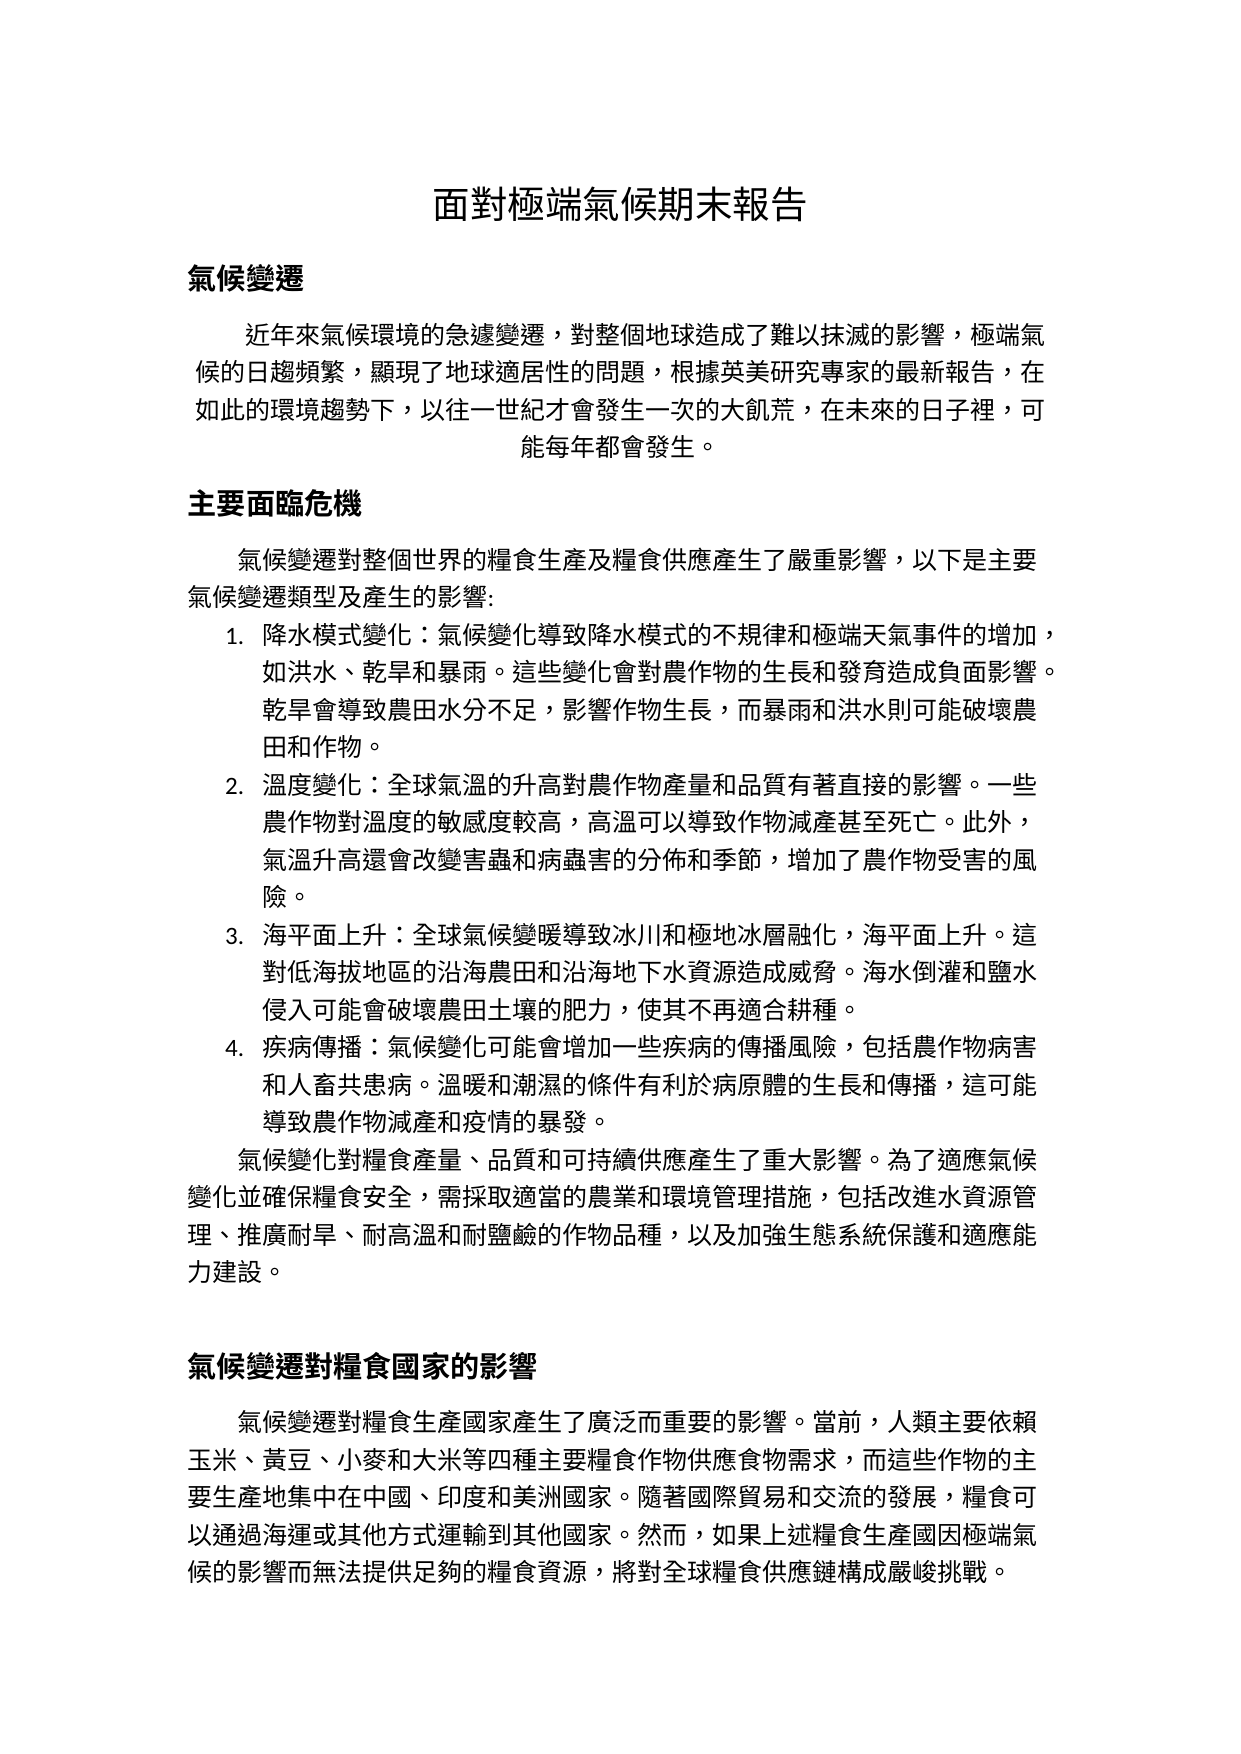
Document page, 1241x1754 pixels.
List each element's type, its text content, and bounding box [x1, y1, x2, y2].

text 氣候變遷對整個世界的糧食生產及糧食供應產生了嚴重影響，以下是主要氣候變遷類型及產生的影響: [187, 539, 1053, 614]
text 氣候變遷對糧食生產國家產生了廣泛而重要的影響。當前，人類主要依賴玉米、黃豆、小麥和大米等四種主要糧食作物供應食物需求，而這些作物的主要生產地集中在中國、印度和美洲國家。隨著國際貿易和交流的發展，糧食可以通過海運或其他方式運輸到其他國家。然而，如果上述糧食生產國因極端氣候的影響而無法提供足夠的糧食資源，將對全球糧食供應鏈構成嚴峻挑戰。 [187, 1402, 1053, 1589]
text 近年來氣候環境的急遽變遷，對整個地球造成了難以抹滅的影響，極端氣候的日趨頻繁，顯現了地球適居性的問題，根據英美研究專家的最新報告，在如此的環境趨勢下，以往一世紀才會發生一次的大飢荒，在未來的日子裡，可能每年都會發生。 [187, 314, 1053, 464]
list 溫度變化：全球氣溫的升高對農作物產量和品質有著直接的影響。一些農作物對溫度的敏感度較高，高溫可以導致作物減產甚至死亡。此外，氣溫升高還會改變害蟲和病蟲害的分佈和季節，增加了農作物受害的風險。 [225, 764, 1053, 914]
text 氣候變遷對糧食國家的影響 [187, 1327, 1053, 1402]
text 面對極端氣候期末報告 [187, 164, 1053, 239]
text 主要面臨危機 [187, 464, 1053, 539]
list 海平面上升：全球氣候變暖導致冰川和極地冰層融化，海平面上升。這對低海拔地區的沿海農田和沿海地下水資源造成威脅。海水倒灌和鹽水侵入可能會破壞農田土壤的肥力，使其不再適合耕種。 [225, 914, 1053, 1027]
text 氣候變遷 [187, 239, 1053, 314]
text 氣候變化對糧食產量、品質和可持續供應產生了重大影響。為了適應氣候變化並確保糧食安全，需採取適當的農業和環境管理措施，包括改進水資源管理、推廣耐旱、耐高溫和耐鹽鹼的作物品種，以及加強生態系統保護和適應能力建設。 [187, 1139, 1053, 1289]
list 降水模式變化：氣候變化導致降水模式的不規律和極端天氣事件的增加，如洪水、乾旱和暴雨。這些變化會對農作物的生長和發育造成負面影響。乾旱會導致農田水分不足，影響作物生長，而暴雨和洪水則可能破壞農田和作物。 [225, 614, 1053, 764]
list 疾病傳播：氣候變化可能會增加一些疾病的傳播風險，包括農作物病害和人畜共患病。溫暖和潮濕的條件有利於病原體的生長和傳播，這可能導致農作物減產和疫情的暴發。 [225, 1027, 1053, 1139]
